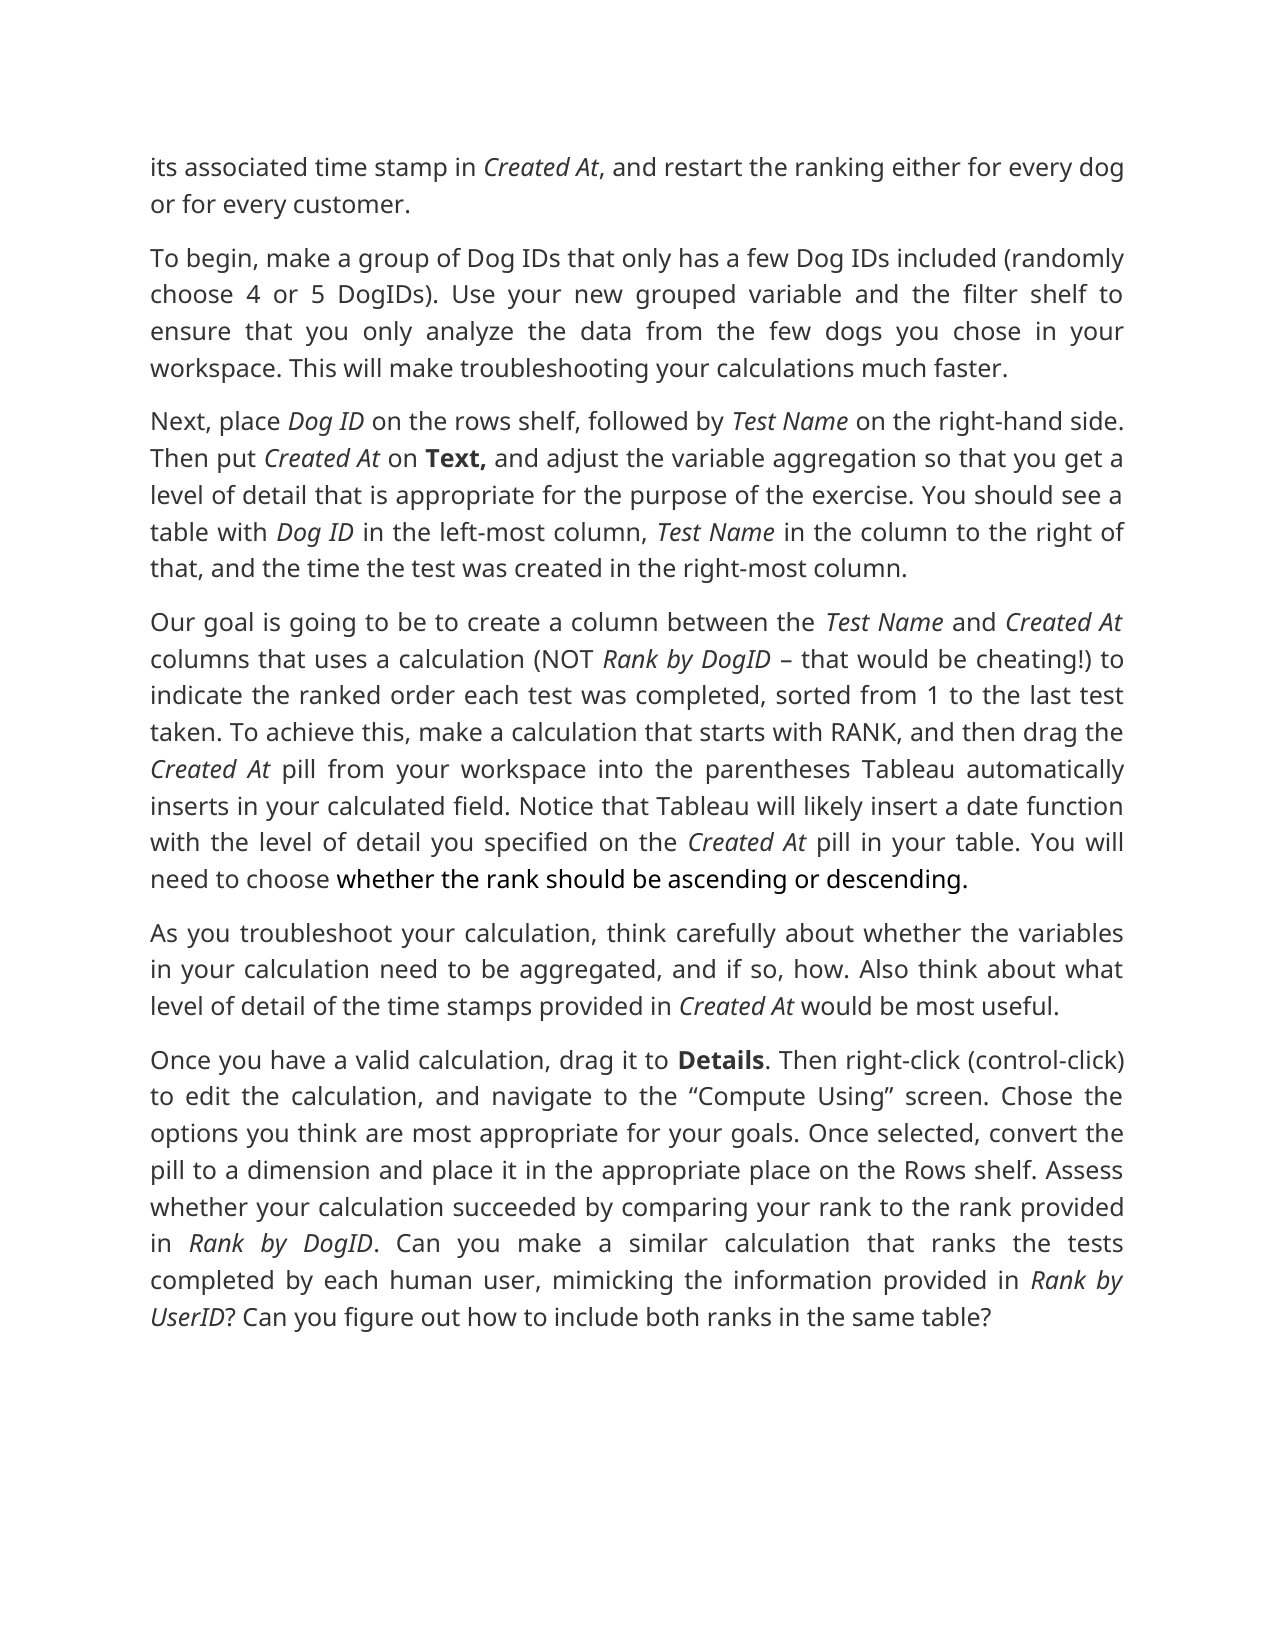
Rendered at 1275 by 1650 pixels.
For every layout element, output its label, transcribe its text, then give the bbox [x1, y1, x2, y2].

text As you troubleshoot your calculation, think carefully about whether the variables in your calculation need to be aggregated, and if so, how. Also think about what level of detail of the time stamps provided in Created At would be most useful. [150, 915, 1125, 1023]
text Our goal is going to be to create a column between the Test Name and Created At columns that uses a calculation (NOT Rank by DogID – that would be cheating!) to indicate the ranked order each test was completed, sorted from 1 to the last test taken. To achieve this, make a calculation that starts with RANK, and then drag the Created At pill from your workspace into the parentheses Tableau automatically inserts in your calculated field. Notice that Tableau will likely insert a date function with the level of detail you specified on the Created At pill in your table. You will need to choose whether the rank should be ascending or descending. [150, 604, 1125, 896]
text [150, 150, 1125, 221]
text Next, place Dog ID on the rows shelf, followed by Test Name on the right-hand side. Then put Created At on Text, and adjust the variable aggregation so that you get a level of detail that is appropriate for the purpose of the exercise. You should see a table with Dog ID in the left-most column, Test Name in the column to the right of that, and the time the test was created in the right-most column. [150, 404, 1125, 585]
text Once you have a valid calculation, drag it to Details. Then right-click (control-click) to edit the calculation, and navigate to the “Compute Using” screen. Chose the options you think are most appropriate for your goals. Once selected, convert the pill to a dimension and place it in the appropriate place on the Rows shelf. Assess whether your calculation succeeded by comparing your rank to the rank provided in Rank by DogID. Can you make a similar calculation that ranks the tests completed by each human user, mimicking the information provided in Rank by UserID? Can you figure out how to include both ranks in the same table? [150, 1042, 1125, 1334]
text To begin, make a group of Dog IDs that only has a few Dog IDs included (randomly choose 4 or 5 DogIDs). Use your new grouped variable and the filter shelf to ensure that you only analyze the data from the few dogs you chose in your workspace. This will make troubleshooting your calculations much faster. [150, 240, 1125, 384]
